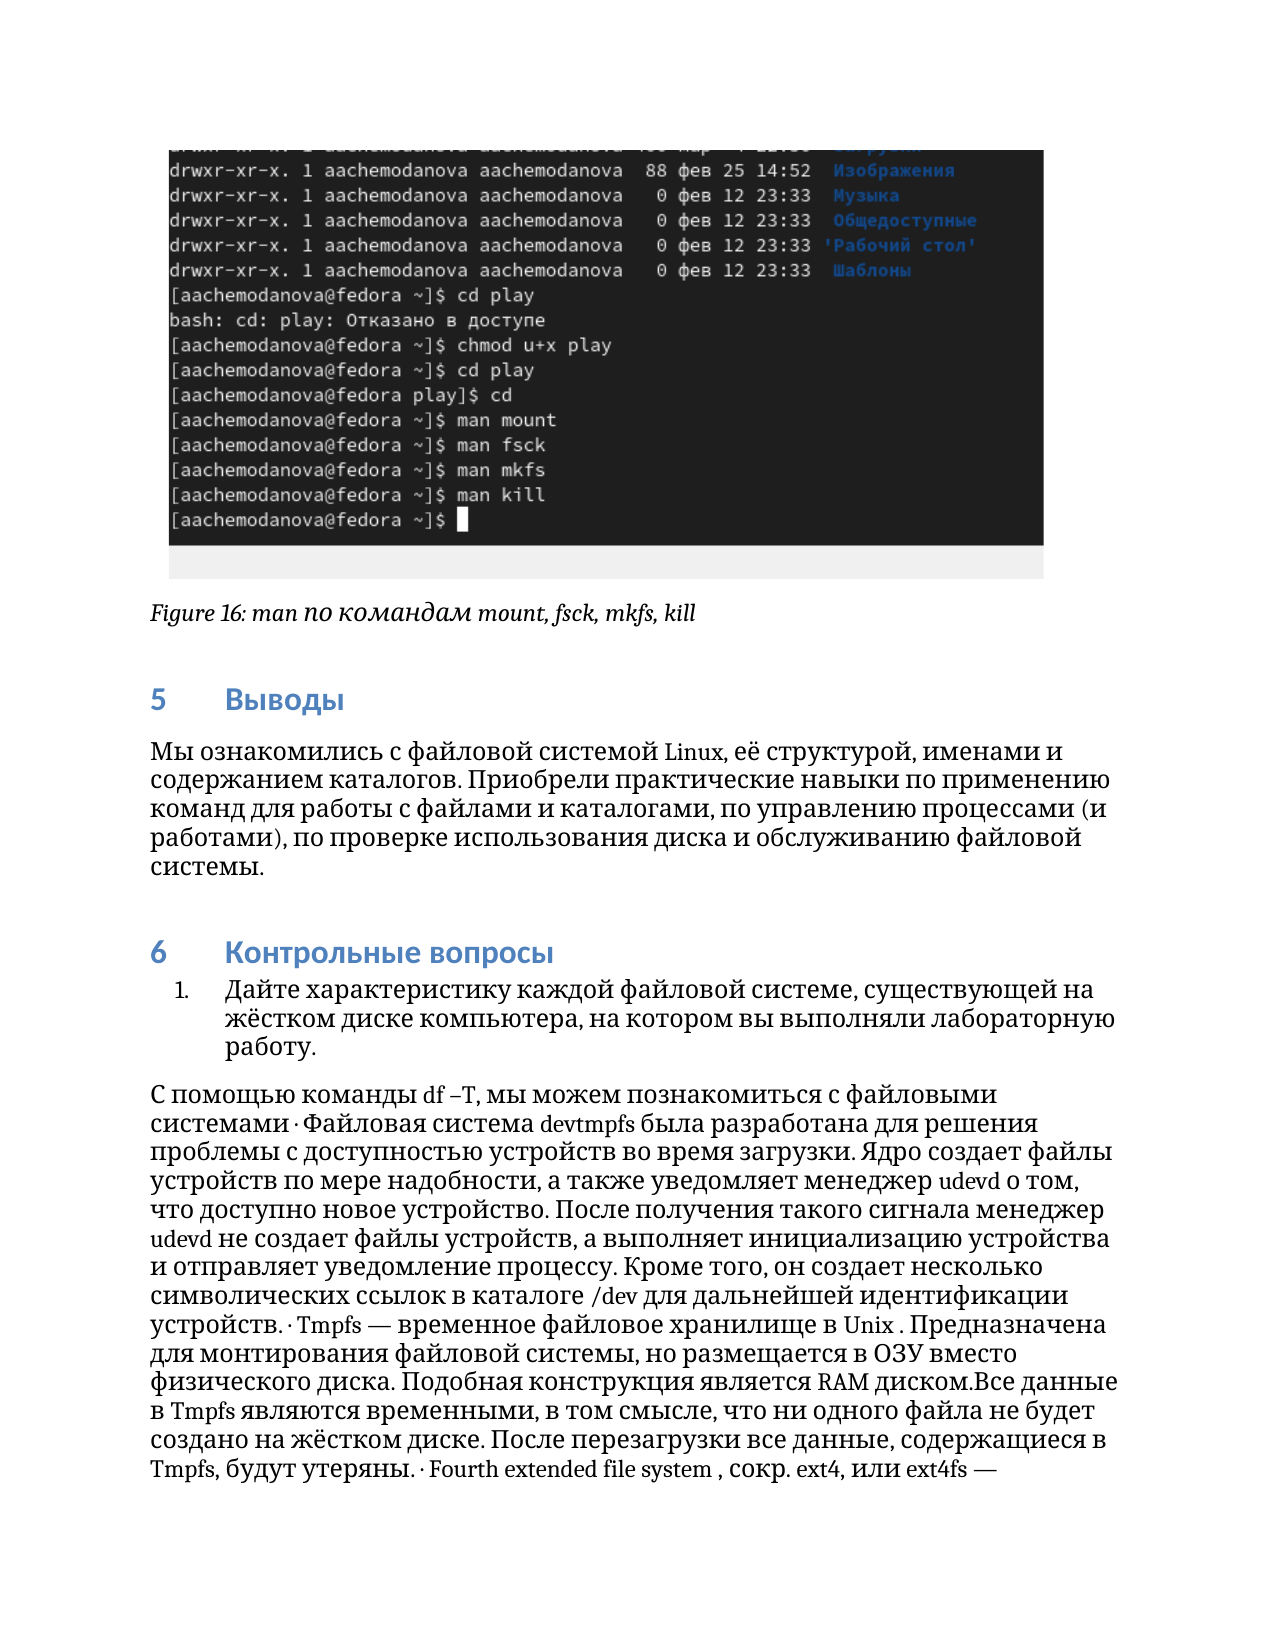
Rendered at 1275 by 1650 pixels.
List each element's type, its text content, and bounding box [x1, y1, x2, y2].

text Figure 16: man по командам mount, fsck, mkfs, kill [150, 599, 1125, 628]
picture [168, 150, 1044, 579]
list Дайте характеристику каждой файловой системе, существующей на жёстком диске компьютера, на котором вы выполняли лабораторную работу. [175, 976, 1125, 1062]
subtitle 6 Контрольные вопросы [150, 931, 1125, 972]
subtitle 5 Выводы [150, 678, 1125, 719]
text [150, 1081, 1125, 1483]
text Мы ознакомились с файловой системой Linux, её структурой, именами и содержанием каталогов. Приобрели практические навыки по применению команд для работы с файлами и каталогами, по управлению процессами (и работами), по проверке использования диска и обслуживанию файловой системы. [150, 738, 1125, 881]
